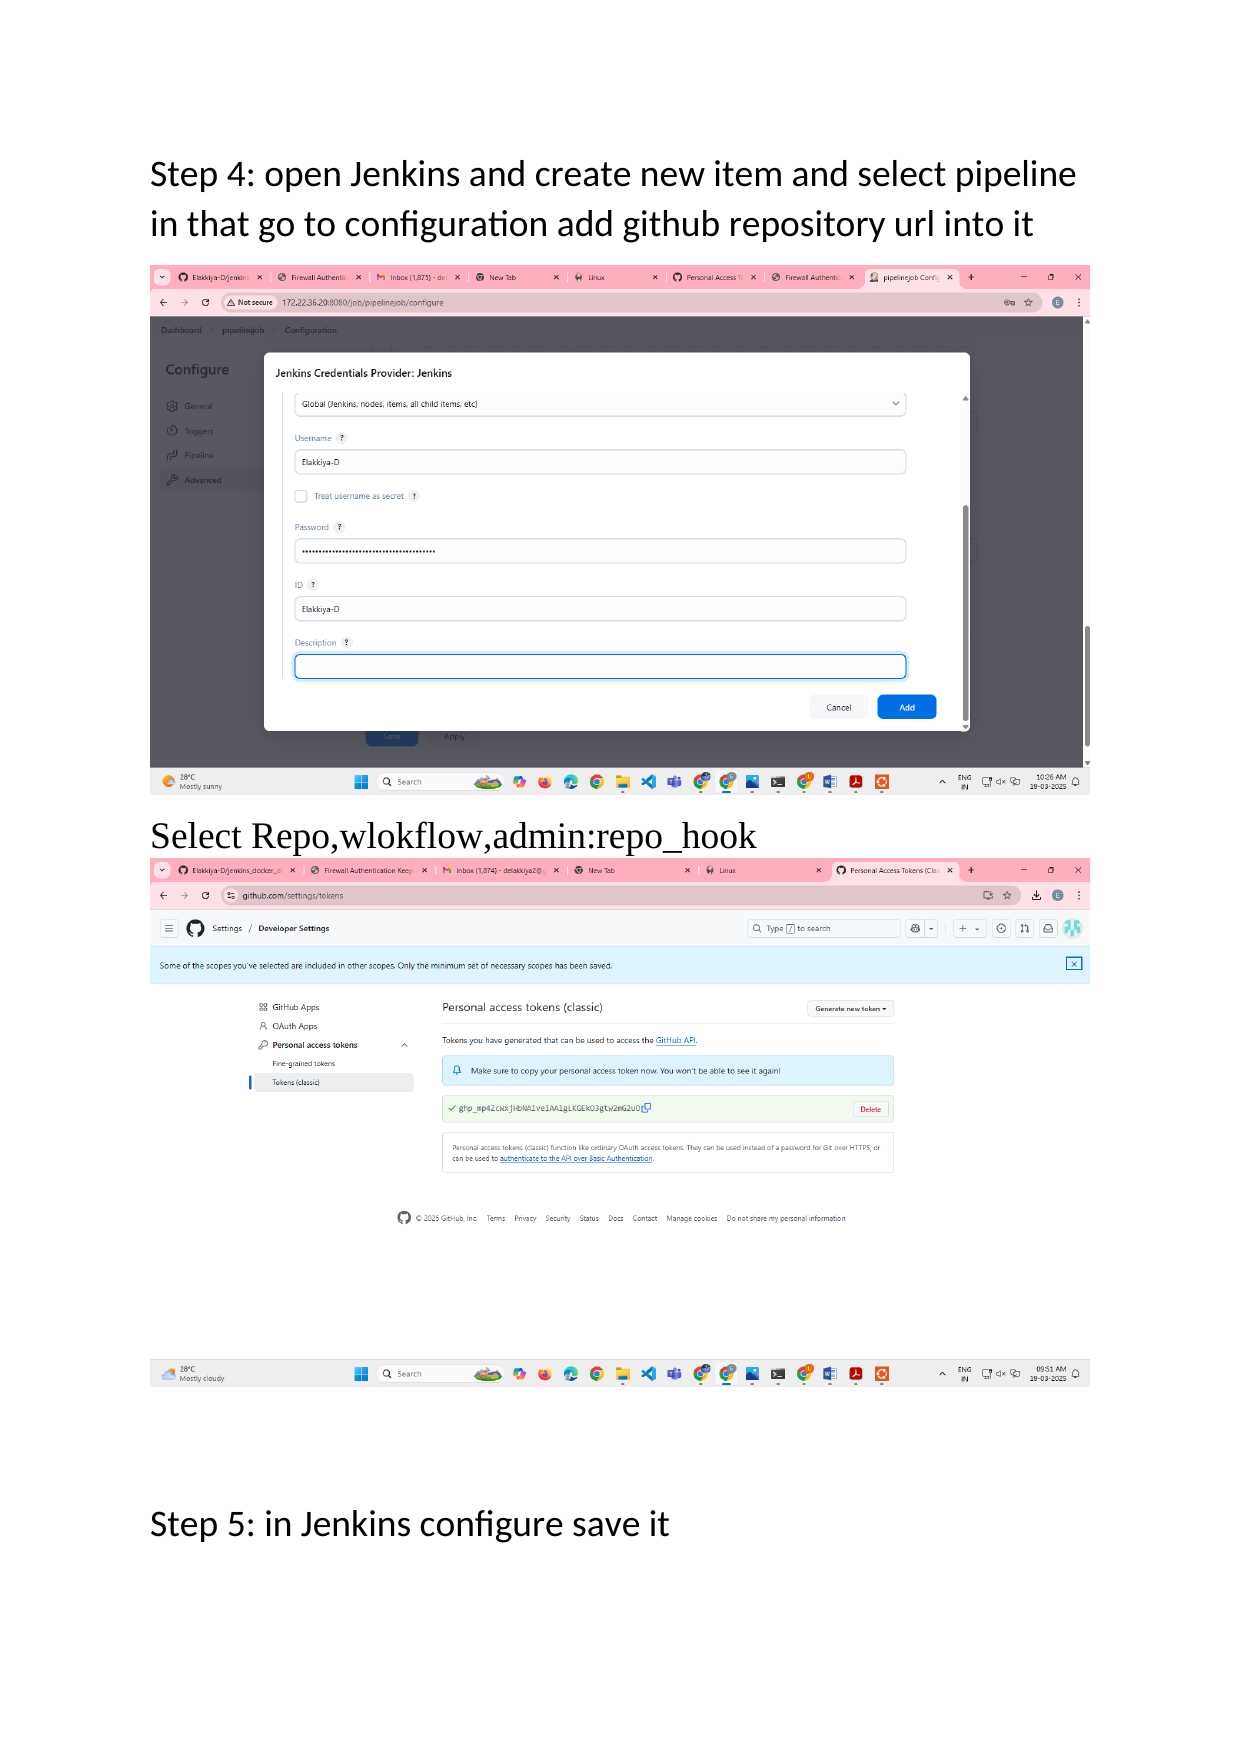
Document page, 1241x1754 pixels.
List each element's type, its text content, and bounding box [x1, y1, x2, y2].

picture [150, 265, 1091, 795]
text Step 5: in Jenkins configure save it [150, 1499, 1090, 1545]
text Step 4: open Jenkins and create new item and select pipeline in that go to configuration add github repository url into it [150, 150, 1090, 245]
text Select Repo,wlokflow,admin:repo_hook [150, 813, 1090, 858]
picture [150, 858, 1091, 1387]
